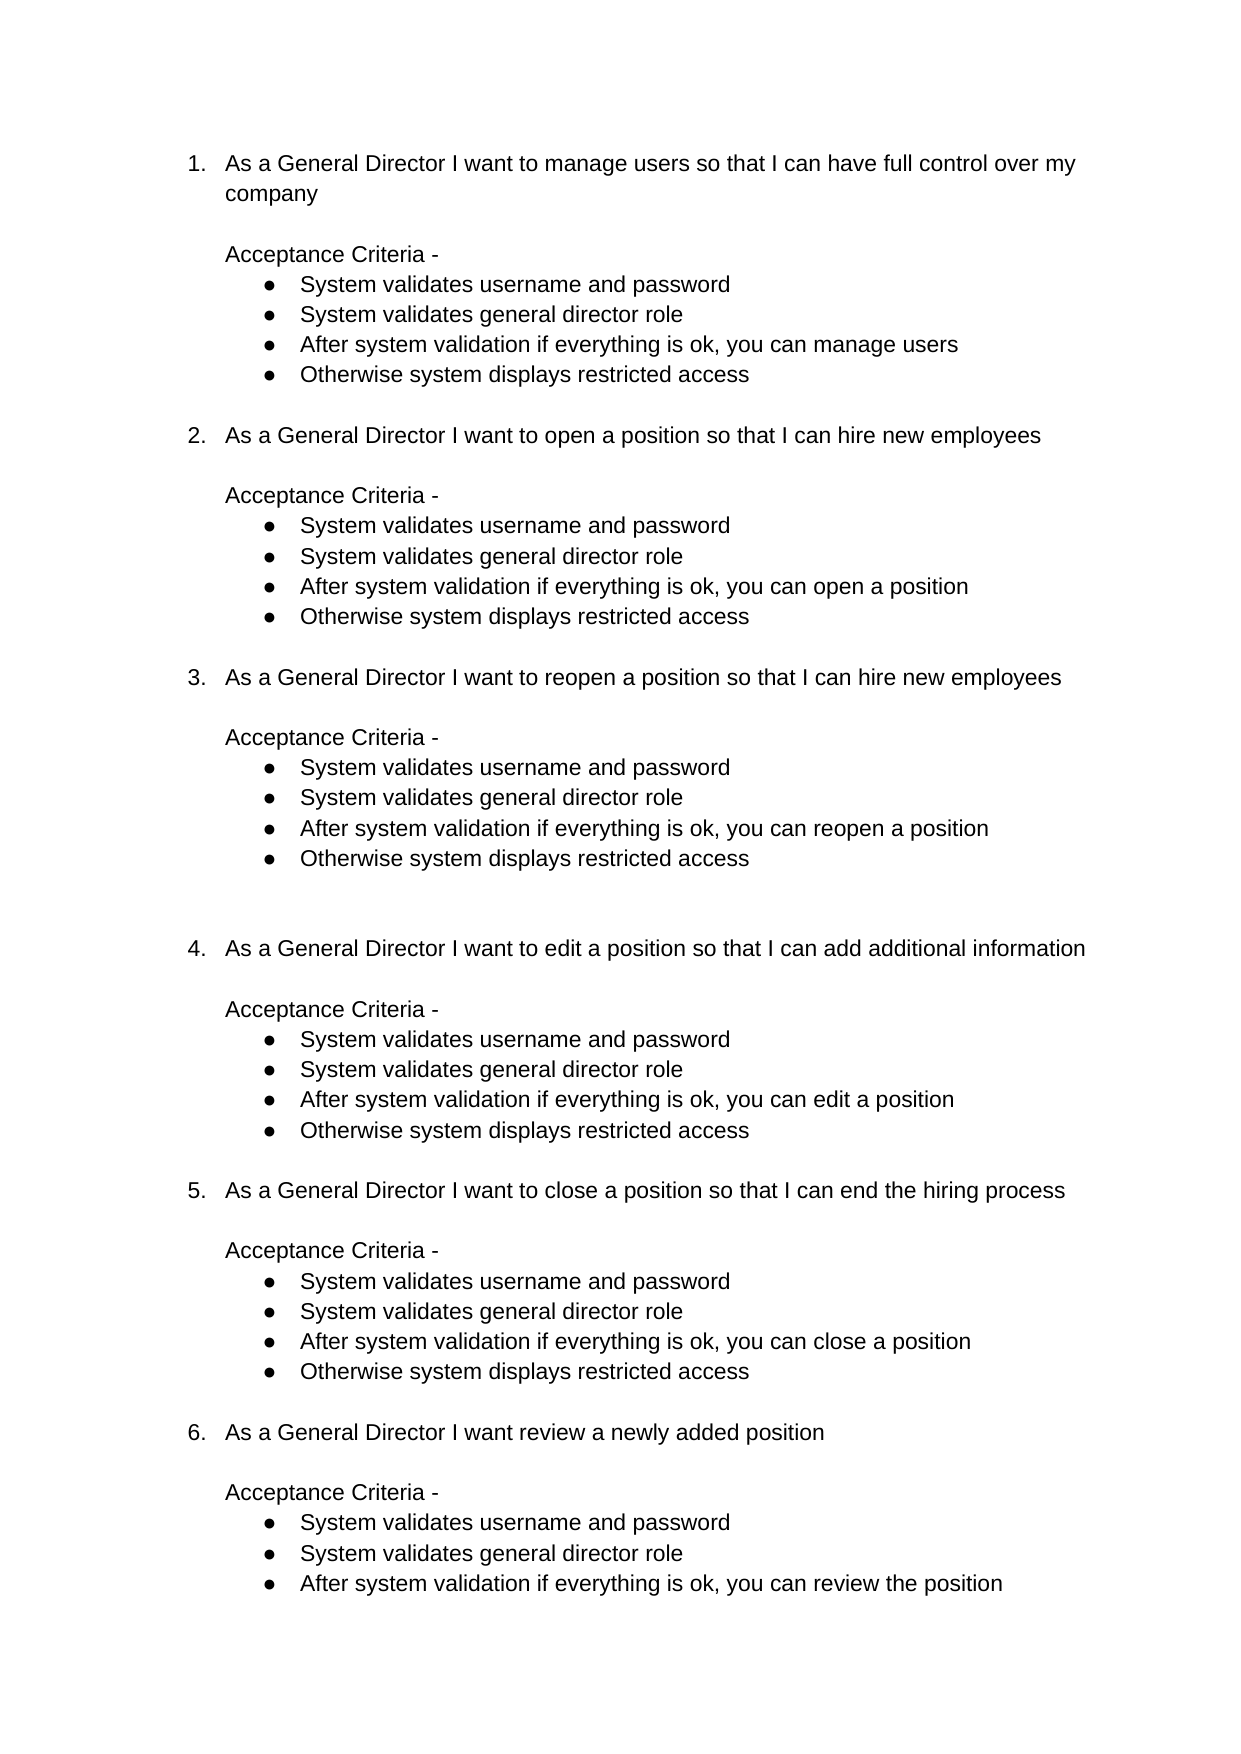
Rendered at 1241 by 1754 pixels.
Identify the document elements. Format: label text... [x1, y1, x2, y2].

list Otherwise system displays restricted access [262, 1117, 1090, 1143]
list Otherwise system displays restricted access [262, 845, 1090, 871]
list After system validation if everything is ok, you can edit a position [262, 1086, 1090, 1113]
text Acceptance Criteria - [150, 724, 1090, 750]
list Otherwise system displays restricted access [262, 361, 1090, 388]
list After system validation if everything is ok, you can open a position [262, 573, 1090, 599]
list System validates username and password [262, 754, 1090, 781]
list After system validation if everything is ok, you can reopen a position [262, 814, 1090, 841]
list As a General Director I want to manage users so that I can have full control over my company [187, 150, 1090, 207]
list System validates general director role [262, 1539, 1090, 1566]
list As a General Director I want to open a position so that I can hire new employees [187, 422, 1090, 448]
list System validates username and password [262, 1268, 1090, 1294]
list System validates username and password [262, 512, 1090, 539]
list System validates general director role [262, 543, 1090, 569]
list Otherwise system displays restricted access [262, 603, 1090, 629]
list After system validation if everything is ok, you can close a position [262, 1328, 1090, 1354]
list System validates general director role [262, 301, 1090, 327]
list System validates username and password [262, 1509, 1090, 1536]
list Otherwise system displays restricted access [262, 1358, 1090, 1385]
text Acceptance Criteria - [150, 1479, 1090, 1506]
list System validates general director role [262, 1056, 1090, 1083]
text Acceptance Criteria - [150, 241, 1090, 267]
list As a General Director I want review a newly added position [187, 1419, 1090, 1445]
text Acceptance Criteria - [150, 996, 1090, 1022]
list After system validation if everything is ok, you can review the position [262, 1570, 1090, 1596]
list As a General Director I want to edit a position so that I can add additional information [187, 935, 1090, 962]
list As a General Director I want to close a position so that I can end the hiring process [187, 1177, 1090, 1203]
list System validates general director role [262, 784, 1090, 811]
list System validates username and password [262, 271, 1090, 297]
text Acceptance Criteria - [150, 1237, 1090, 1264]
list After system validation if everything is ok, you can manage users [262, 331, 1090, 358]
list As a General Director I want to reopen a position so that I can hire new employees [187, 663, 1090, 690]
text Acceptance Criteria - [150, 482, 1090, 509]
list System validates username and password [262, 1026, 1090, 1052]
list System validates general director role [262, 1298, 1090, 1324]
